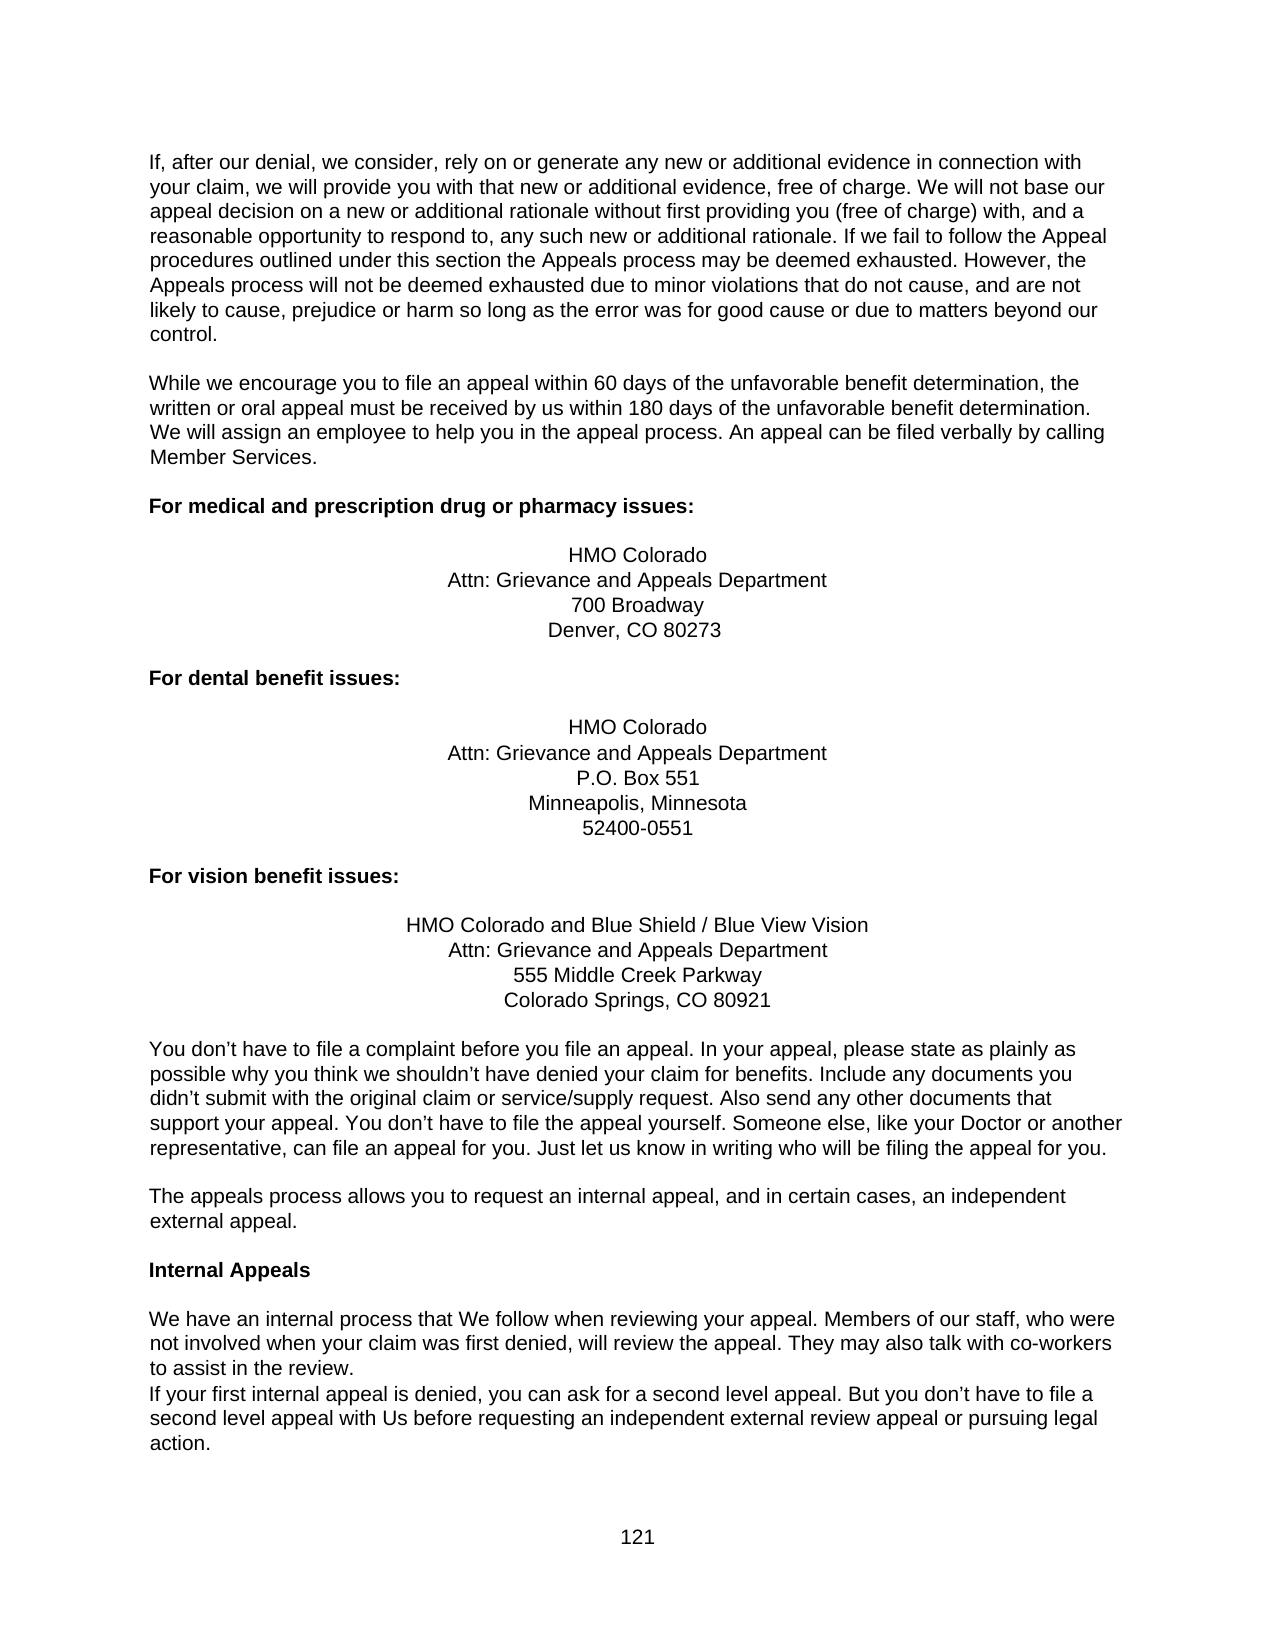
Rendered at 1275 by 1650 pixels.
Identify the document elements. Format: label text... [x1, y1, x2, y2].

text HMO Colorado [164, 542, 1111, 566]
text For vision benefit issues: [148, 864, 1125, 888]
text Attn: Grievance and Appeals Department [164, 568, 1111, 592]
text 700 Broadway Denver, CO 80273 [548, 593, 777, 642]
subtitle Internal Appeals [148, 1258, 1125, 1282]
text HMO Colorado and Blue Shield / Blue View Vision Attn: Grievance and Appeals Department [384, 913, 890, 962]
text For medical and prescription drug or pharmacy issues: [148, 493, 1125, 517]
text The appeals process allows you to request an internal appeal, and in certain cases, an independent external appeal. [148, 1184, 1123, 1233]
text If your first internal appeal is denied, you can ask for a second level appeal. But you don’t have to file a second level appeal with Us before requesting an independent external review appeal or pursuing legal action. [148, 1381, 1123, 1454]
text HMO Colorado [164, 715, 1111, 739]
text 555 Middle Creek Parkway [164, 963, 1111, 987]
text We have an internal process that We follow when reviewing your appeal. Members of our staff, who were not involved when your claim was first denied, will review the appeal. They may also talk with co-workers to assist in the review. [148, 1307, 1123, 1380]
text While we encourage you to file an appeal within 60 days of the unfavorable benefit determination, the written or oral appeal must be received by us within 180 days of the unfavorable benefit determination. We will assign an employee to help you in the appeal process. An appeal can be filed verbally by calling Member Services. [148, 371, 1123, 469]
text Attn: Grievance and Appeals Department P.O. Box 551 [427, 740, 848, 789]
text You don’t have to file a complaint before you file an appeal. In your appeal, please state as plainly as possible why you think we shouldn’t have denied your claim for benefits. Include any documents you didn’t submit with the original claim or service/supply request. Also send any other documents that support your appeal. You don’t have to file the appeal yourself. Someone else, like your Doctor or another representative, can file an appeal for you. Just let us know in writing who will be filing the appeal for you. [148, 1037, 1123, 1159]
text 52400-0551 [164, 816, 1111, 840]
text For dental benefit issues: [148, 666, 1125, 690]
text Colorado Springs, CO 80921 [164, 988, 1111, 1012]
text If, after our denial, we consider, rely on or generate any new or additional evidence in connection with your claim, we will provide you with that new or additional evidence, free of charge. We will not base our appeal decision on a new or additional rationale without first providing you (free of charge) with, and a reasonable opportunity to respond to, any such new or additional rationale. If we fail to follow the Appeal procedures outlined under this section the Appeals process may be deemed exhausted. However, the Appeals process will not be deemed exhausted due to minor violations that do not cause, and are not likely to cause, prejudice or harm so long as the error was for good cause or due to matters beyond our control. [150, 150, 1125, 346]
text Minneapolis, Minnesota [164, 791, 1111, 814]
